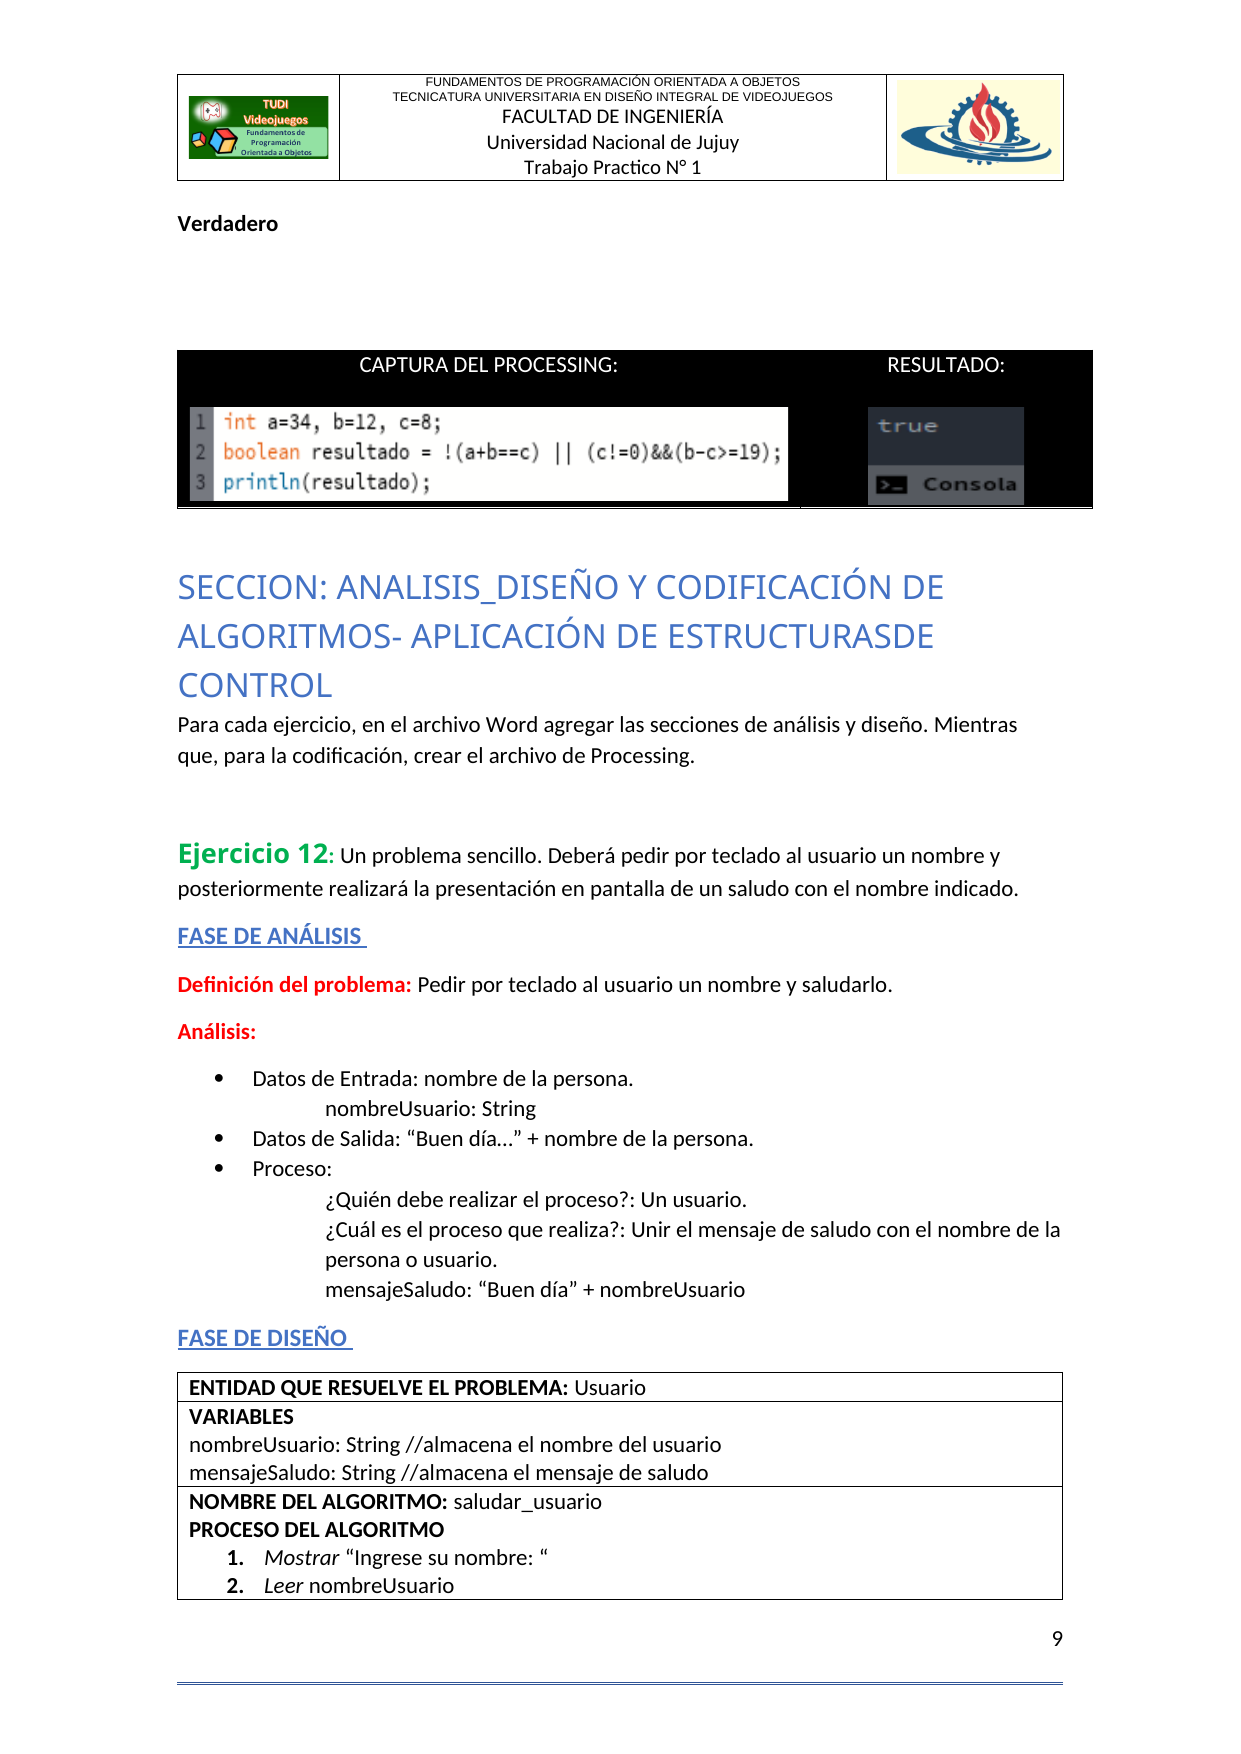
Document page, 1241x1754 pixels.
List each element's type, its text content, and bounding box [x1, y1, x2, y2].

table_cell [178, 408, 800, 507]
text Análisis: [177, 1017, 1063, 1045]
list Datos de Entrada: nombre de la persona. [215, 1064, 1063, 1092]
list ¿Quién debe realizar el proceso?: Un usuario. [325, 1185, 1063, 1213]
text Definición del problema: Pedir por teclado al usuario un nombre y saludarlo. [177, 970, 1063, 998]
table_cell VARIABLES nombreUsuario: String //almacena el nombre del usuario mensajeSaludo: String //almacena el mensaje de saludo [178, 1402, 1062, 1486]
list Datos de Salida: “Buen día…” + nombre de la persona. [215, 1124, 1063, 1152]
list mensajeSaludo: “Buen día” + nombreUsuario [325, 1275, 1063, 1303]
subtitle SECCION: ANALISIS_DISEÑO Y CODIFICACIÓN DE ALGORITMOS- APLICACIÓN DE ESTRUCTURASDE CONTROL [177, 564, 1063, 707]
text Para cada ejercicio, en el archivo Word agregar las secciones de análisis y diseño. Mientras que, para la codificación, crear el archivo de Processing. [177, 711, 1063, 769]
list nombreUsuario: String [325, 1094, 1063, 1122]
list ¿Cuál es el proceso que realiza?: Unir el mensaje de saludo con el nombre de la persona o usuario. [325, 1215, 1063, 1273]
table_cell [801, 408, 1092, 507]
text FASE DE DISEÑO [177, 1322, 1063, 1353]
text FASE DE ANÁLISIS [177, 921, 1063, 951]
picture [188, 96, 329, 159]
text Verdadero [177, 209, 1063, 237]
table_header RESULTADO: [801, 351, 1092, 407]
picture [868, 407, 1025, 505]
picture [189, 407, 789, 501]
table_header ENTIDAD QUE RESUELVE EL PROBLEMA: Usuario [178, 1373, 1062, 1401]
picture [897, 80, 1060, 174]
table_header CAPTURA DEL PROCESSING: [178, 351, 800, 407]
list Proceso: [215, 1154, 1063, 1182]
text Ejercicio 12: Un problema sencillo. Deberá pedir por teclado al usuario un nombre y posteriormente realizará la presentación en pantalla de un saludo con el nombre indicado. [177, 834, 1063, 902]
